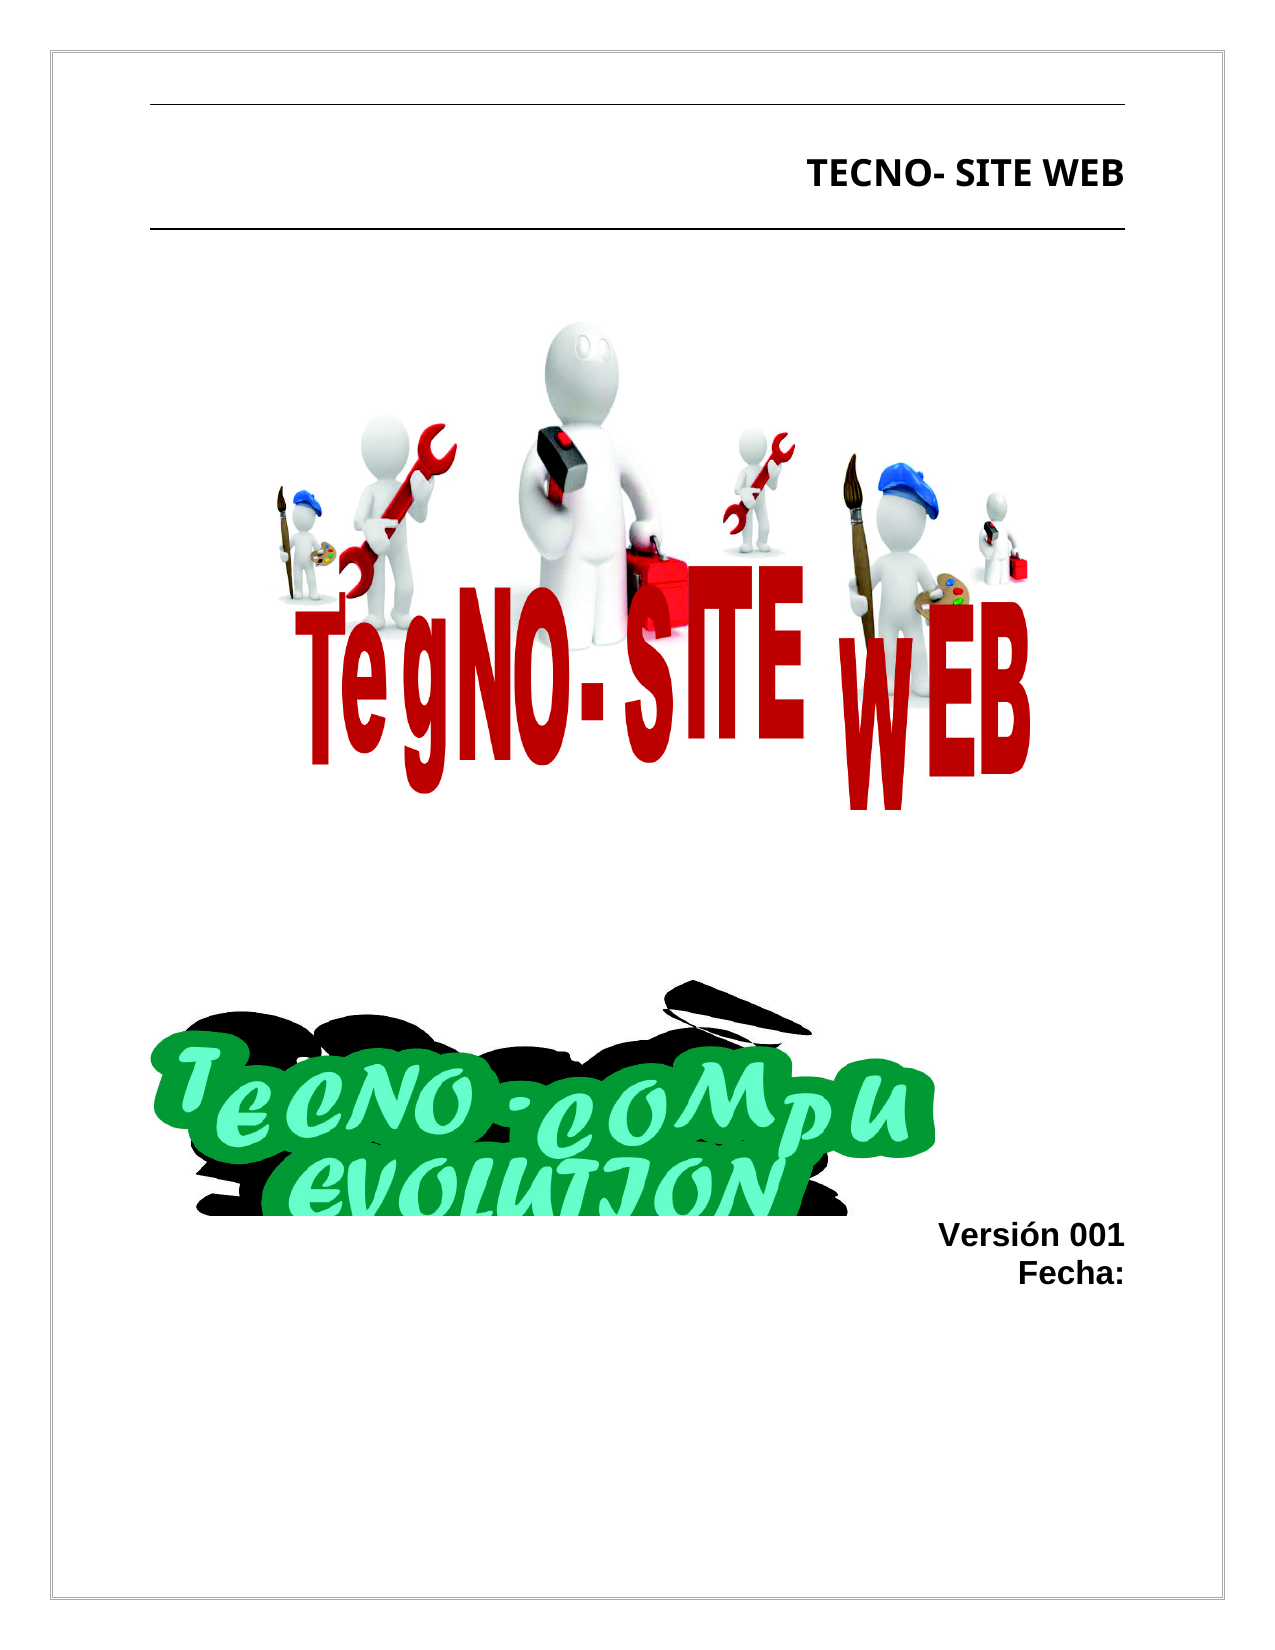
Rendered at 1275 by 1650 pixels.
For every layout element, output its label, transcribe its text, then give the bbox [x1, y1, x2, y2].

picture [150, 980, 936, 1216]
text Versión 001 [150, 1215, 1125, 1253]
text Fecha: [150, 1253, 1125, 1292]
picture [266, 294, 1035, 810]
